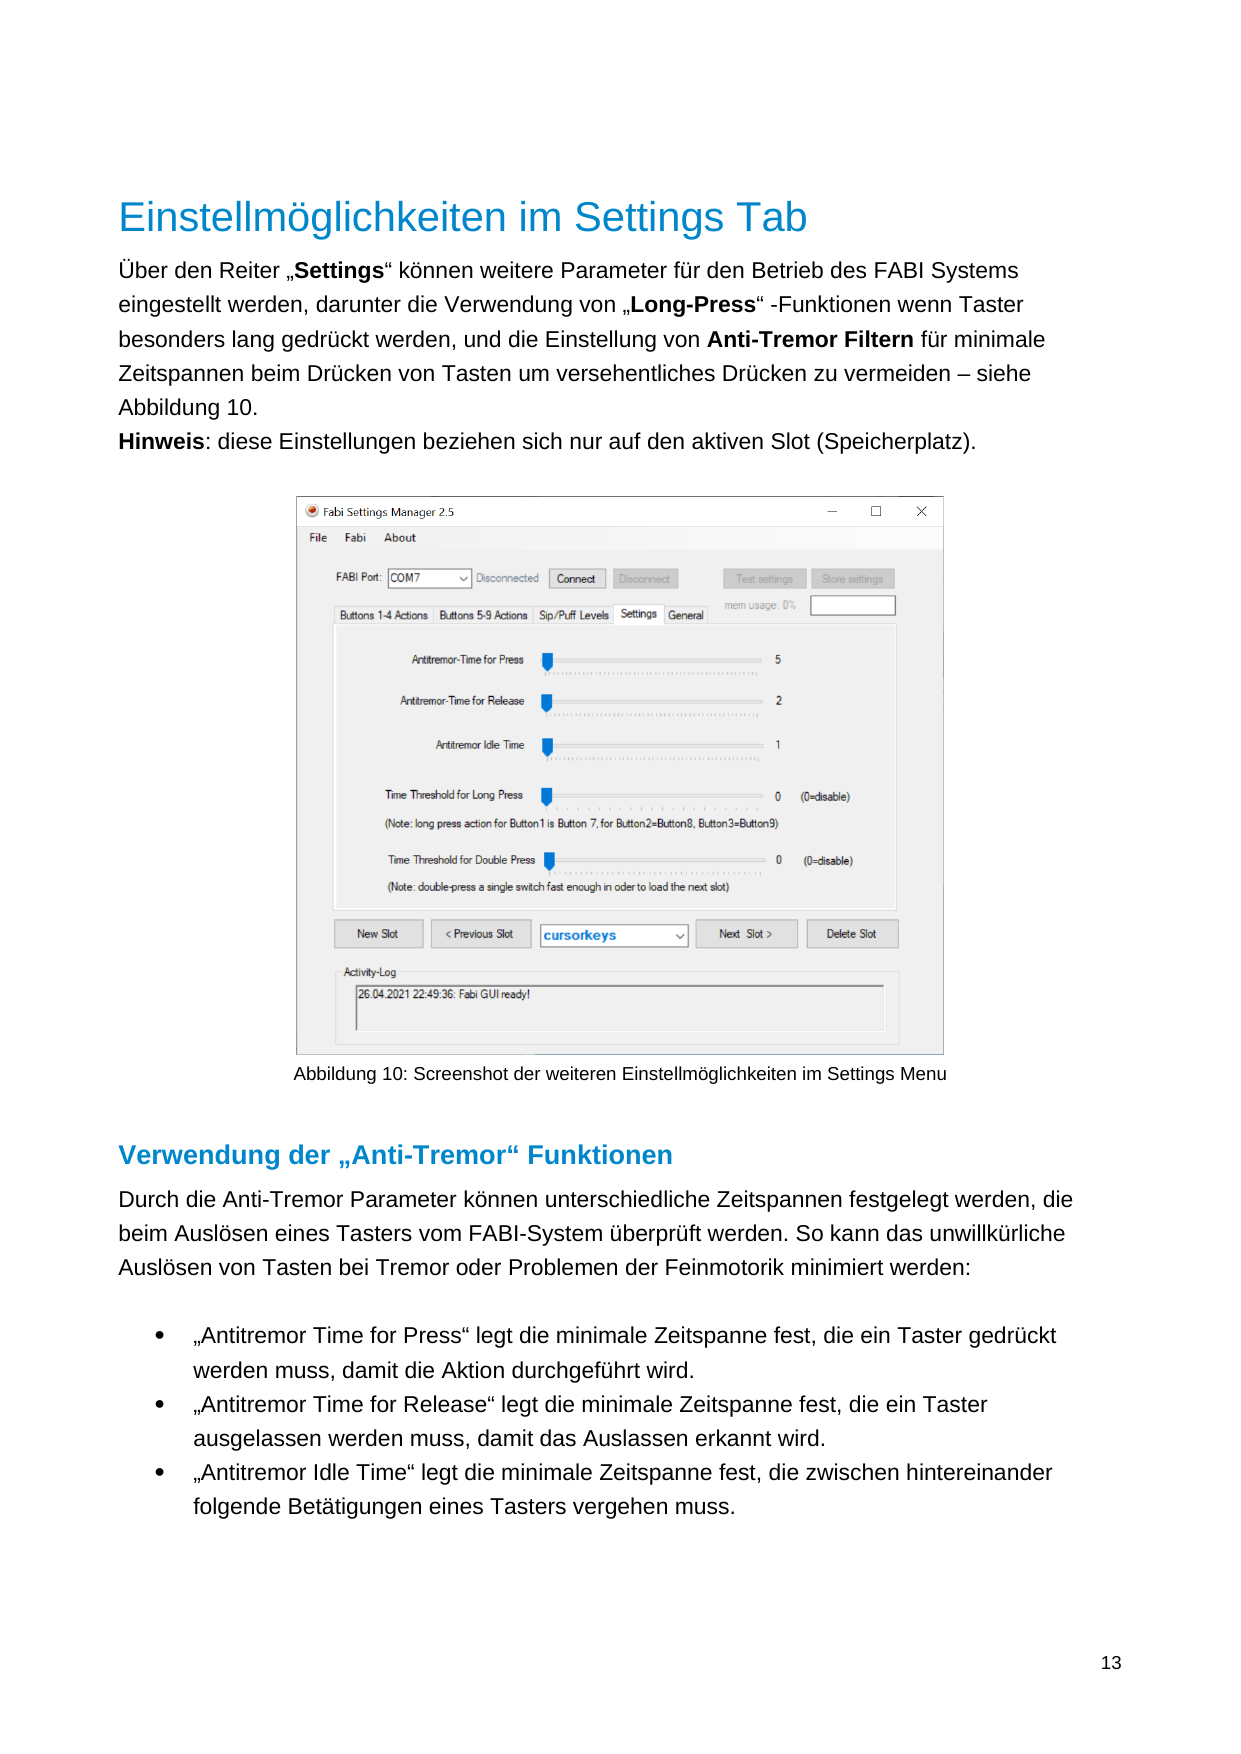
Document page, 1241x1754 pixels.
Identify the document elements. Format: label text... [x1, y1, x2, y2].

text Über den Reiter „Settings“ können weitere Parameter für den Betrieb des FABI Systems eingestellt werden, darunter die Verwendung von „Long-Press“ -Funktionen wenn Taster besonders lang gedrückt werden, und die Einstellung von Anti-Tremor Filtern für minimale Zeitspannen beim Drücken von Tasten um versehentliches Drücken zu vermeiden – siehe Abbildung 10. Hinweis: diese Einstellungen beziehen sich nur auf den aktiven Slot (Speicherplatz). [118, 257, 1122, 454]
list „Antitremor Idle Time“ legt die minimale Zeitspanne fest, die zwischen hintereinander folgende Betätigungen eines Tasters vergehen muss. [156, 1459, 1122, 1520]
list „Antitremor Time for Press“ legt die minimale Zeitspanne fest, die ein Taster gedrückt werden muss, damit die Aktion durchgeführt wird. [156, 1322, 1122, 1383]
text Durch die Anti-Tremor Parameter können unterschiedliche Zeitspannen festgelegt werden, die beim Auslösen eines Tasters vom FABI-System überprüft werden. So kann das unwillkürliche Auslösen von Tasten bei Tremor oder Problemen der Feinmotorik minimiert werden: [118, 1186, 1122, 1315]
list „Antitremor Time for Release“ legt die minimale Zeitspanne fest, die ein Taster ausgelassen werden muss, damit das Auslassen erkannt wird. [156, 1391, 1122, 1451]
subtitle Einstellmöglichkeiten im Settings Tab [118, 192, 1122, 240]
text Abbildung 10: Screenshot der weiteren Einstellmöglichkeiten im Settings Menu [118, 1062, 1122, 1084]
picture [296, 496, 944, 1055]
subtitle Verwendung der „Anti-Tremor“ Funktionen [118, 1139, 1122, 1170]
